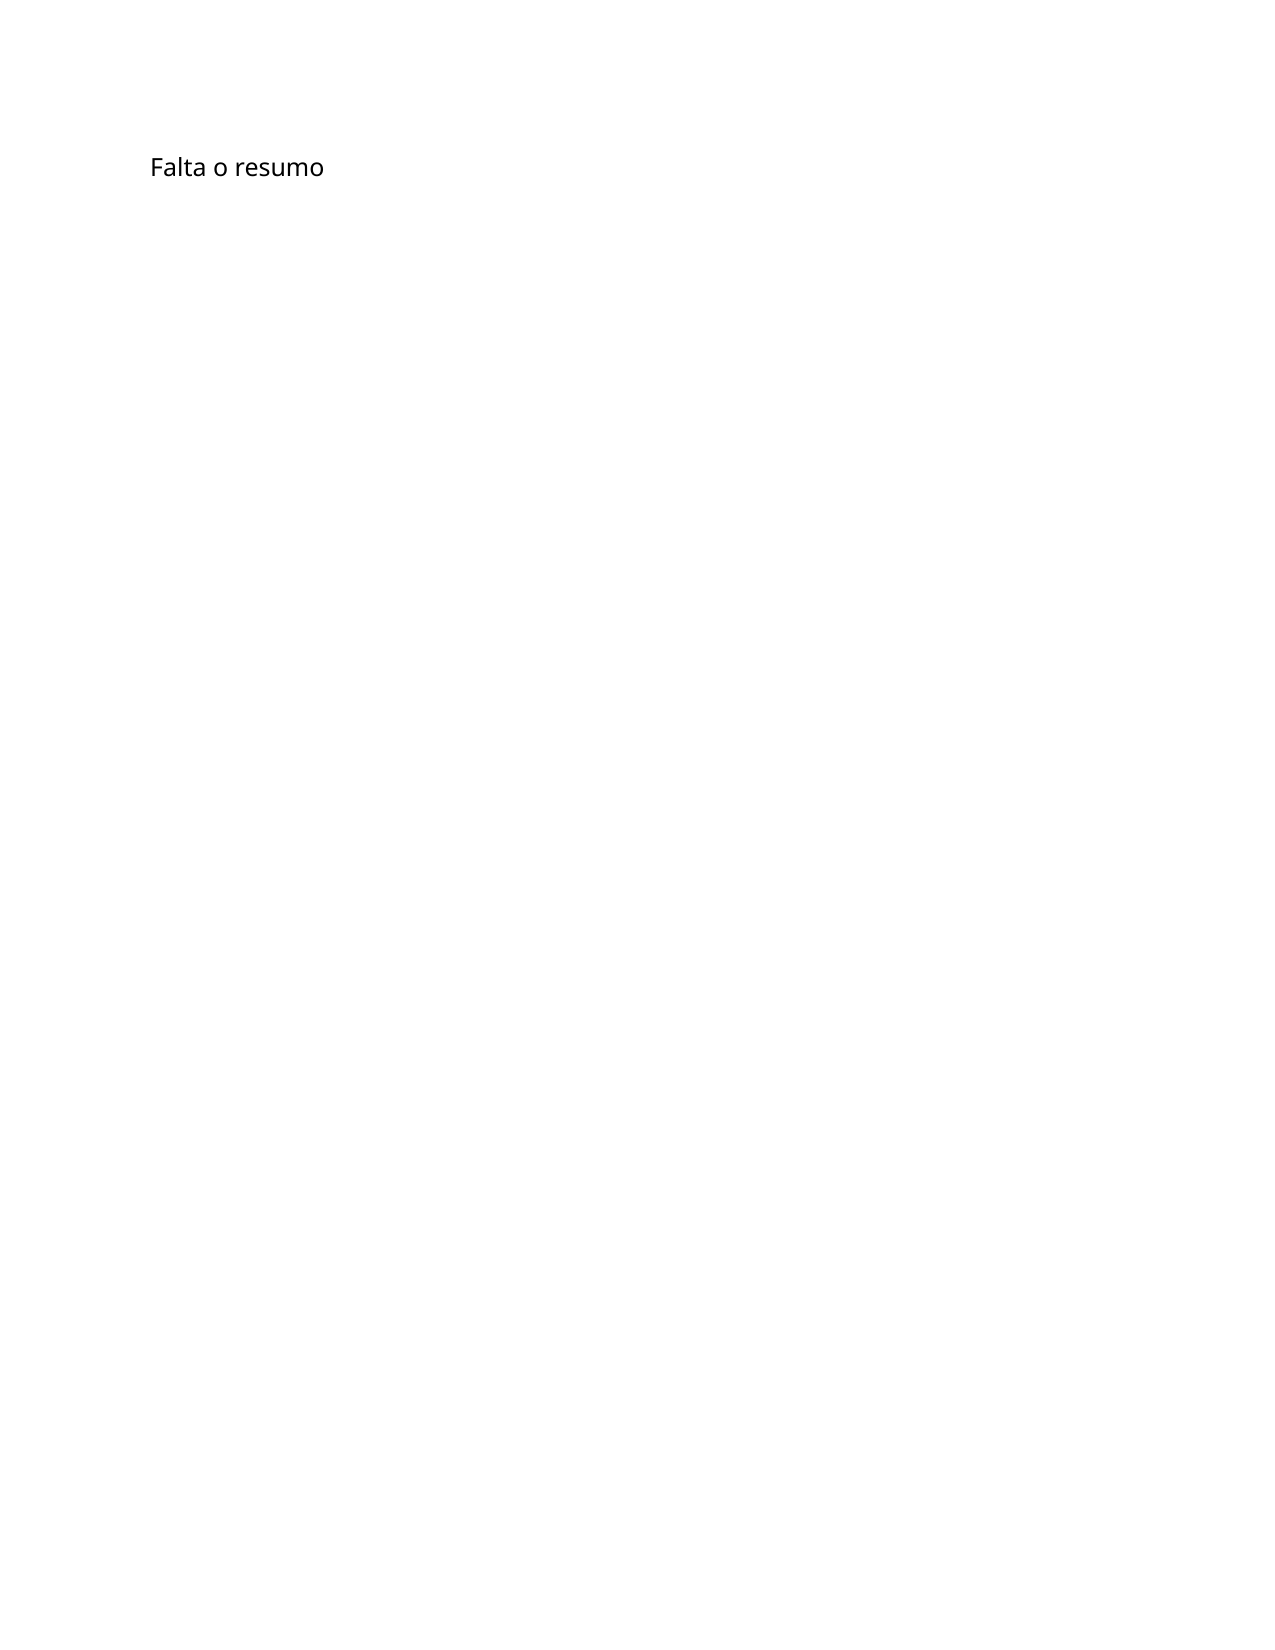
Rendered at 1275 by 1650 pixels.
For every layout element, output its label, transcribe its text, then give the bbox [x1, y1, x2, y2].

text Falta o resumo [150, 150, 1125, 184]
